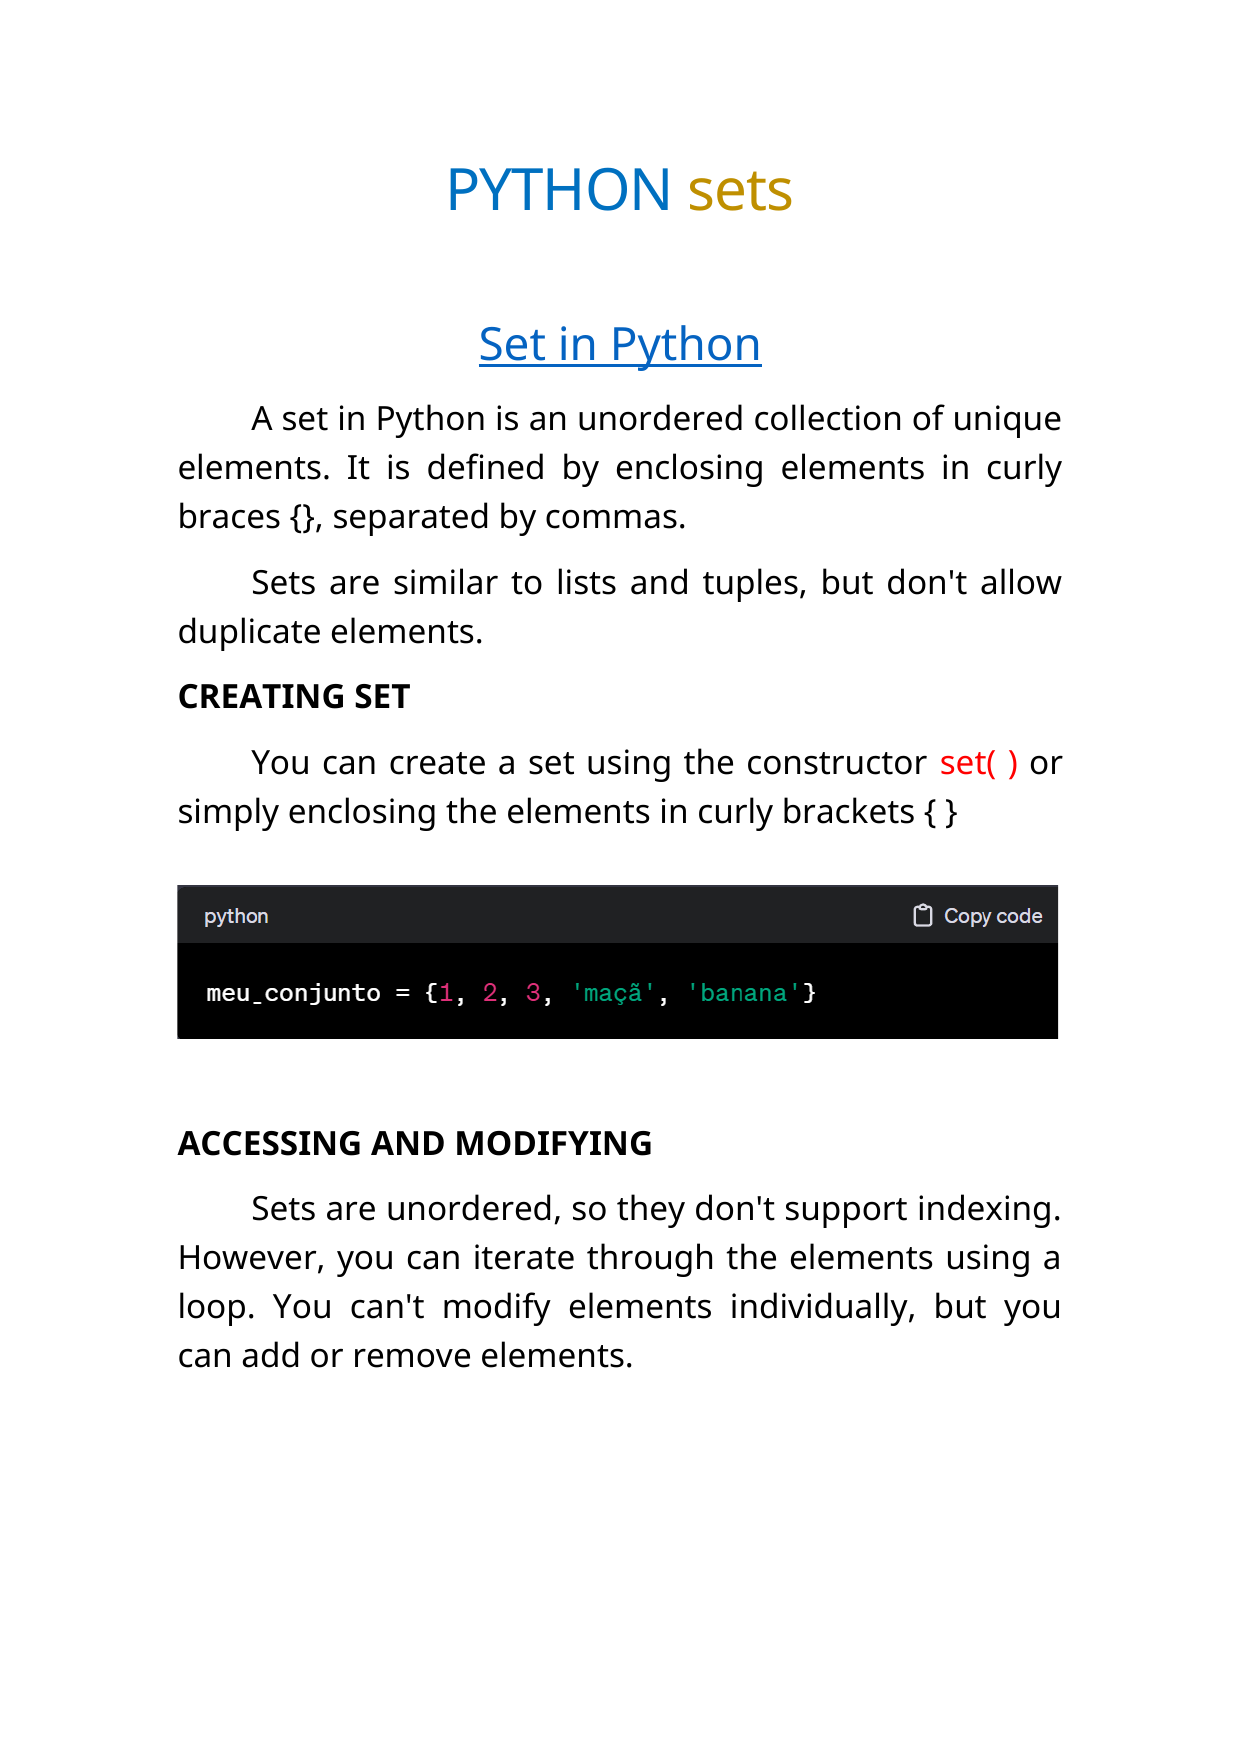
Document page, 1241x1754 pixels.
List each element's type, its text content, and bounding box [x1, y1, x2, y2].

title PYTHON sets [177, 148, 1063, 227]
text Set in Python [177, 311, 1063, 373]
text CREATING SET [177, 673, 1063, 718]
text A set in Python is an unordered collection of unique elements. It is defined by enclosing elements in curly braces {}, separated by commas. [177, 395, 1063, 538]
text Sets are unordered, so they don't support indexing. However, you can iterate through the elements using a loop. You can't modify elements individually, but you can add or remove elements. [177, 1185, 1063, 1377]
text You can create a set using the constructor set( ) or simply enclosing the elements in curly brackets { } [177, 739, 1063, 833]
text Sets are similar to lists and tuples, but don't allow duplicate elements. [177, 558, 1063, 653]
picture [177, 885, 1058, 1039]
